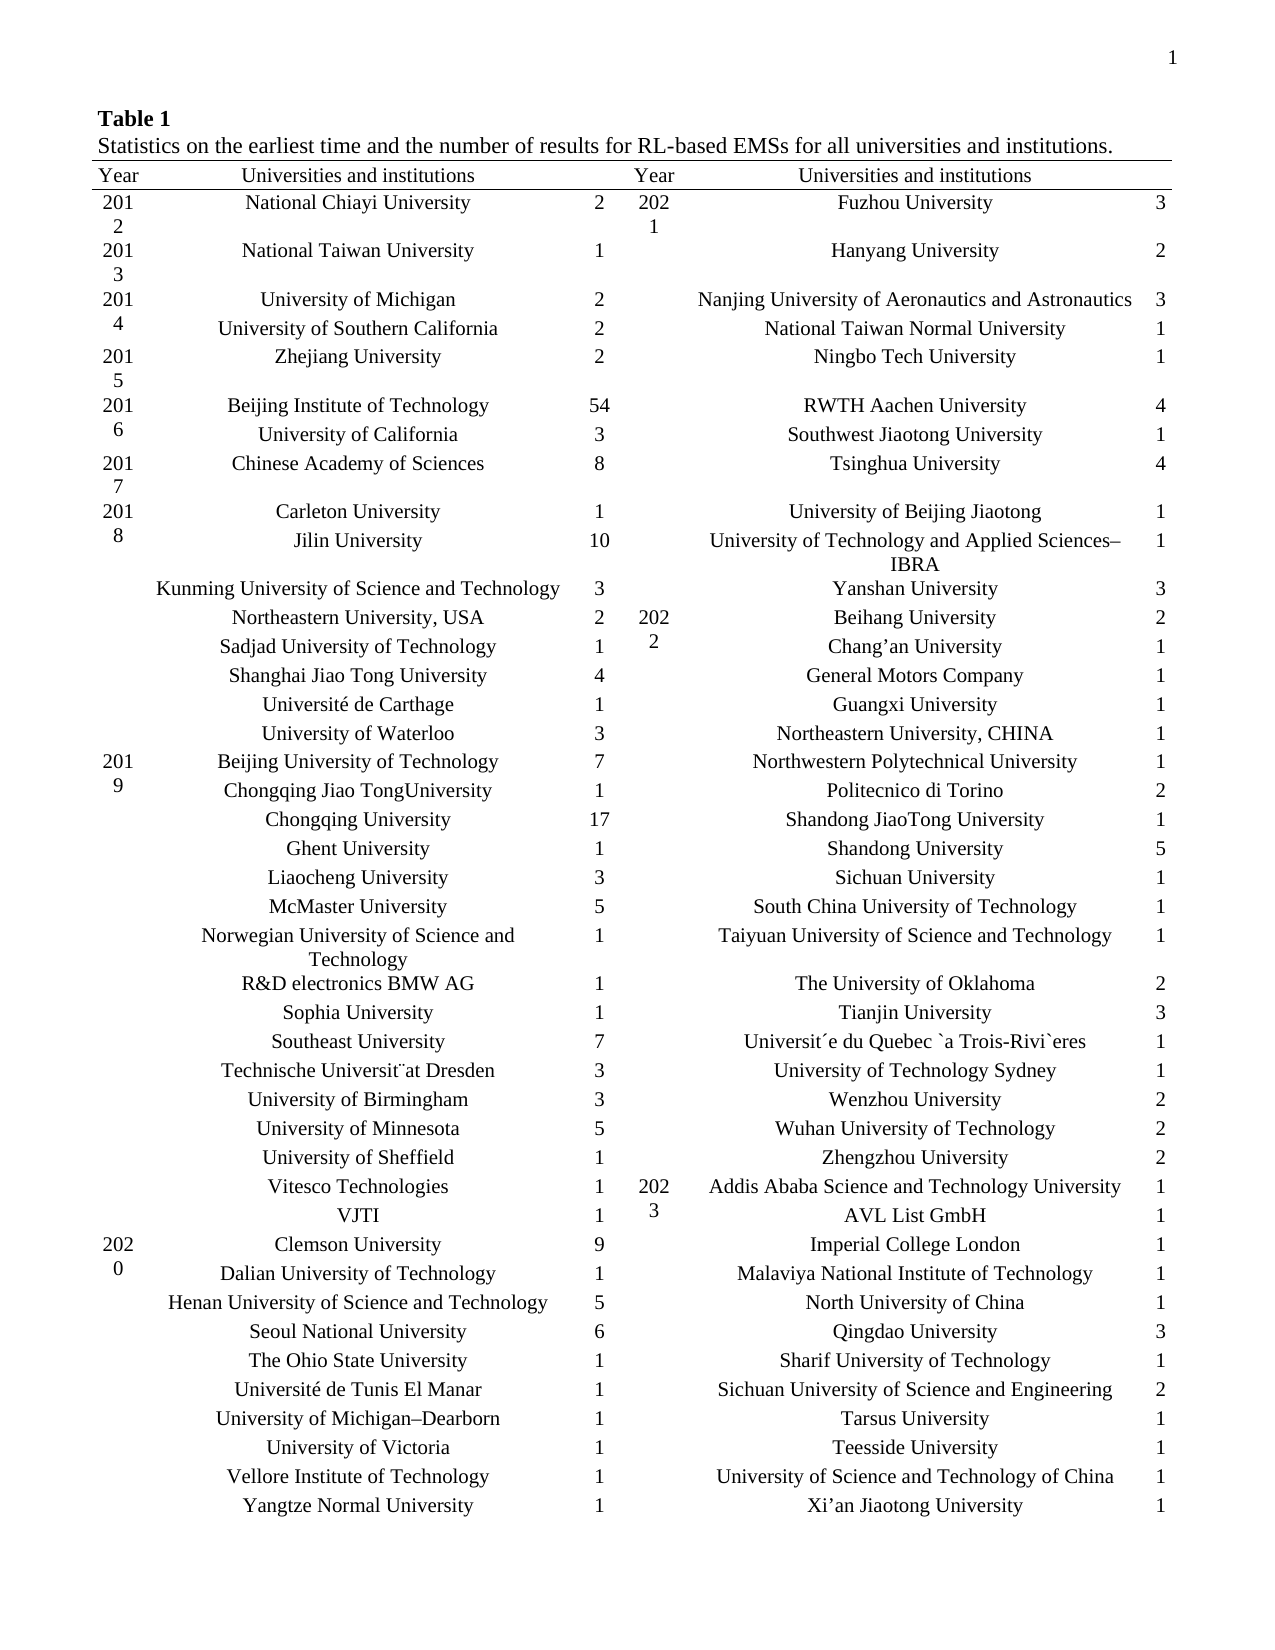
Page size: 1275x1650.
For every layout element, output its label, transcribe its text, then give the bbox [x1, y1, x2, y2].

table_cell 1 [1150, 894, 1172, 923]
table_cell R&D electronics BMW AG [145, 971, 571, 1000]
table_cell 3 [1150, 1319, 1172, 1348]
table_cell 2014 [92, 286, 145, 344]
table_cell 2 [1150, 1087, 1172, 1116]
text Statistics on the earliest time and the number of results for RL-based EMSs for all universities and institutions. [97, 133, 1177, 159]
table_cell Chongqing Jiao TongUniversity [145, 778, 571, 807]
table_cell 2 [571, 315, 627, 344]
table_cell 1 [571, 691, 627, 720]
table_cell 1 [1150, 1290, 1172, 1319]
table_cell 2 [571, 344, 627, 392]
table_cell 2 [1150, 1377, 1172, 1406]
table_cell The University of Oklahoma [681, 971, 1149, 1000]
table_cell Shandong JiaoTong University [681, 807, 1149, 836]
table_cell University of Science and Technology of China [681, 1464, 1149, 1492]
table_cell 1 [1150, 421, 1172, 450]
table_cell 1 [1150, 1232, 1172, 1261]
table_cell AVL List GmbH [681, 1203, 1149, 1232]
table_cell 1 [1150, 344, 1172, 392]
table_cell Nanjing University of Aeronautics and Astronautics [681, 286, 1149, 315]
table_cell 2 [1150, 1116, 1172, 1145]
table_cell 1 [1150, 807, 1172, 836]
table_cell Universit´e du Quebec `a Trois-Rivi`eres [681, 1029, 1149, 1058]
table_cell Université de Carthage [145, 691, 571, 720]
table_cell 1 [1150, 663, 1172, 691]
table_cell 3 [1150, 190, 1172, 238]
table_cell Sharif University of Technology [681, 1348, 1149, 1377]
table_cell 3 [571, 576, 627, 604]
table_cell 4 [571, 663, 627, 691]
table_cell Malaviya National Institute of Technology [681, 1261, 1149, 1290]
table_cell 1 [1150, 691, 1172, 720]
table_cell Beihang University [681, 605, 1149, 633]
table_cell 1 [571, 1493, 627, 1521]
table_cell Technische Universit¨at Dresden [145, 1058, 571, 1087]
table_cell 2 [571, 605, 627, 633]
table_header Year [628, 161, 681, 189]
table_cell Clemson University [145, 1232, 571, 1261]
table_cell Shanghai Jiao Tong University [145, 663, 571, 691]
table_cell Chinese Academy of Sciences [145, 450, 571, 498]
table_cell Wenzhou University [681, 1087, 1149, 1116]
table_cell 2018 [92, 499, 145, 749]
table_cell 3 [571, 1087, 627, 1116]
table_cell Ghent University [145, 836, 571, 865]
table_header Universities and institutions [681, 161, 1149, 189]
table_cell 2012 [92, 190, 145, 238]
table_cell Guangxi University [681, 691, 1149, 720]
table_cell Southeast University [145, 1029, 571, 1058]
table_cell 1 [1150, 1348, 1172, 1377]
table_cell 5 [571, 1290, 627, 1319]
table_cell 2 [1150, 605, 1172, 633]
table_cell Vellore Institute of Technology [145, 1464, 571, 1492]
table_cell Norwegian University of Science and Technology [145, 923, 571, 971]
table_cell 1 [571, 1261, 627, 1290]
table_cell University of Waterloo [145, 720, 571, 749]
table_cell 3 [571, 720, 627, 749]
table_cell 2019 [92, 749, 145, 1232]
table_cell 1 [571, 778, 627, 807]
table_cell Yangtze Normal University [145, 1493, 571, 1521]
table_cell 1 [1150, 865, 1172, 894]
table_cell Addis Ababa Science and Technology University [681, 1174, 1149, 1203]
table_cell 1 [1150, 1406, 1172, 1434]
table_cell Shandong University [681, 836, 1149, 865]
table_cell Université de Tunis El Manar [145, 1377, 571, 1406]
table_cell 1 [571, 836, 627, 865]
table_cell University of Technology and Applied Sciences–IBRA [681, 528, 1149, 576]
table_cell Vitesco Technologies [145, 1174, 571, 1203]
table_cell University of Beijing Jiaotong [681, 499, 1149, 527]
table_cell 1 [1150, 1174, 1172, 1203]
table_cell 1 [1150, 315, 1172, 344]
table_cell 1 [571, 1464, 627, 1492]
table_cell Sichuan University of Science and Engineering [681, 1377, 1149, 1406]
table_cell Sadjad University of Technology [145, 634, 571, 662]
table_cell 2015 [92, 344, 145, 392]
table_cell 9 [571, 1232, 627, 1261]
table_cell Teesside University [681, 1435, 1149, 1463]
table_cell 4 [1150, 450, 1172, 498]
table_cell 8 [571, 450, 627, 498]
table_cell 1 [1150, 923, 1172, 971]
table_cell University of Michigan [145, 286, 571, 315]
table_cell South China University of Technology [681, 894, 1149, 923]
table_cell Zhengzhou University [681, 1145, 1149, 1174]
table_header [1150, 161, 1172, 189]
table_cell University of Technology Sydney [681, 1058, 1149, 1087]
text Table 1 [97, 105, 1177, 131]
table_cell General Motors Company [681, 663, 1149, 691]
table_cell Taiyuan University of Science and Technology [681, 923, 1149, 971]
table_cell 3 [571, 421, 627, 450]
table_cell University of Michigan–Dearborn [145, 1406, 571, 1434]
table_cell Beijing University of Technology [145, 749, 571, 778]
table_cell 1 [571, 1435, 627, 1463]
table_header [571, 161, 627, 189]
table_cell Northwestern Polytechnical University [681, 749, 1149, 778]
table_cell 1 [571, 1203, 627, 1232]
table_cell 3 [571, 1058, 627, 1087]
table_cell Northeastern University, USA [145, 605, 571, 633]
table_cell Seoul National University [145, 1319, 571, 1348]
table_cell 2021 [628, 190, 681, 604]
table_cell 1 [1150, 499, 1172, 527]
table_header Year [92, 161, 145, 189]
table_cell Xi’an Jiaotong University [681, 1493, 1149, 1521]
table_cell 1 [1150, 1435, 1172, 1463]
table_cell North University of China [681, 1290, 1149, 1319]
table_cell 1 [571, 1174, 627, 1203]
table_cell 3 [1150, 1000, 1172, 1029]
table_cell 2 [571, 286, 627, 315]
table_cell University of Minnesota [145, 1116, 571, 1145]
table_cell Liaocheng University [145, 865, 571, 894]
table_cell 2 [1150, 238, 1172, 286]
table_cell 2023 [628, 1174, 681, 1521]
table_cell RWTH Aachen University [681, 393, 1149, 421]
table_cell 7 [571, 749, 627, 778]
table_cell 1 [571, 971, 627, 1000]
table_cell Dalian University of Technology [145, 1261, 571, 1290]
table_cell Ningbo Tech University [681, 344, 1149, 392]
table_cell 2 [571, 190, 627, 238]
table_cell Yanshan University [681, 576, 1149, 604]
table_cell 2022 [628, 605, 681, 1174]
table_cell 6 [571, 1319, 627, 1348]
table_cell 1 [1150, 1464, 1172, 1492]
table_cell 1 [571, 634, 627, 662]
table_cell 2 [1150, 1145, 1172, 1174]
table_cell Sophia University [145, 1000, 571, 1029]
table_cell 2017 [92, 450, 145, 498]
table_cell 1 [571, 923, 627, 971]
table_cell Kunming University of Science and Technology [145, 576, 571, 604]
table_cell National Taiwan Normal University [681, 315, 1149, 344]
table_cell 1 [1150, 1029, 1172, 1058]
table_cell 3 [571, 865, 627, 894]
table_cell 5 [571, 1116, 627, 1145]
table_cell Wuhan University of Technology [681, 1116, 1149, 1145]
table_cell 1 [1150, 749, 1172, 778]
table_cell The Ohio State University [145, 1348, 571, 1377]
table_cell University of Sheffield [145, 1145, 571, 1174]
table_cell Sichuan University [681, 865, 1149, 894]
table_cell Imperial College London [681, 1232, 1149, 1261]
table_cell National Taiwan University [145, 238, 571, 286]
table_cell Politecnico di Torino [681, 778, 1149, 807]
table_cell Fuzhou University [681, 190, 1149, 238]
table_cell 17 [571, 807, 627, 836]
table_cell University of California [145, 421, 571, 450]
table_cell 10 [571, 528, 627, 576]
table_cell Carleton University [145, 499, 571, 527]
table_cell 2013 [92, 238, 145, 286]
table_cell Hanyang University [681, 238, 1149, 286]
table_cell University of Birmingham [145, 1087, 571, 1116]
table_cell National Chiayi University [145, 190, 571, 238]
table_cell 1 [571, 1145, 627, 1174]
table_cell 1 [571, 1377, 627, 1406]
table_cell 3 [1150, 286, 1172, 315]
table_cell 1 [1150, 1058, 1172, 1087]
table_cell Zhejiang University [145, 344, 571, 392]
table_cell Southwest Jiaotong University [681, 421, 1149, 450]
table_cell McMaster University [145, 894, 571, 923]
table_cell 5 [571, 894, 627, 923]
table_cell 2016 [92, 393, 145, 450]
table_cell Jilin University [145, 528, 571, 576]
table_cell 1 [1150, 1203, 1172, 1232]
table_header Universities and institutions [145, 161, 571, 189]
table_cell 1 [571, 1406, 627, 1434]
table_cell 1 [1150, 528, 1172, 576]
table_cell Tsinghua University [681, 450, 1149, 498]
table_cell Northeastern University, CHINA [681, 720, 1149, 749]
table_cell University of Victoria [145, 1435, 571, 1463]
table_cell 4 [1150, 393, 1172, 421]
table_cell University of Southern California [145, 315, 571, 344]
table_cell 2 [1150, 971, 1172, 1000]
table_cell 1 [1150, 720, 1172, 749]
table_cell Chongqing University [145, 807, 571, 836]
table_cell 1 [571, 1000, 627, 1029]
table_cell 1 [571, 238, 627, 286]
table_cell Tianjin University [681, 1000, 1149, 1029]
table_cell VJTI [145, 1203, 571, 1232]
table_cell 2020 [92, 1232, 145, 1521]
table_cell 1 [1150, 1493, 1172, 1521]
table_cell Qingdao University [681, 1319, 1149, 1348]
table_cell Henan University of Science and Technology [145, 1290, 571, 1319]
table_cell 7 [571, 1029, 627, 1058]
table_cell 1 [1150, 634, 1172, 662]
table_cell 5 [1150, 836, 1172, 865]
table_cell 3 [1150, 576, 1172, 604]
table_cell 1 [571, 499, 627, 527]
table_cell 54 [571, 393, 627, 421]
table_cell 1 [571, 1348, 627, 1377]
table_cell Tarsus University [681, 1406, 1149, 1434]
table_cell Chang’an University [681, 634, 1149, 662]
table_cell Beijing Institute of Technology [145, 393, 571, 421]
table_cell 1 [1150, 1261, 1172, 1290]
table_cell 2 [1150, 778, 1172, 807]
